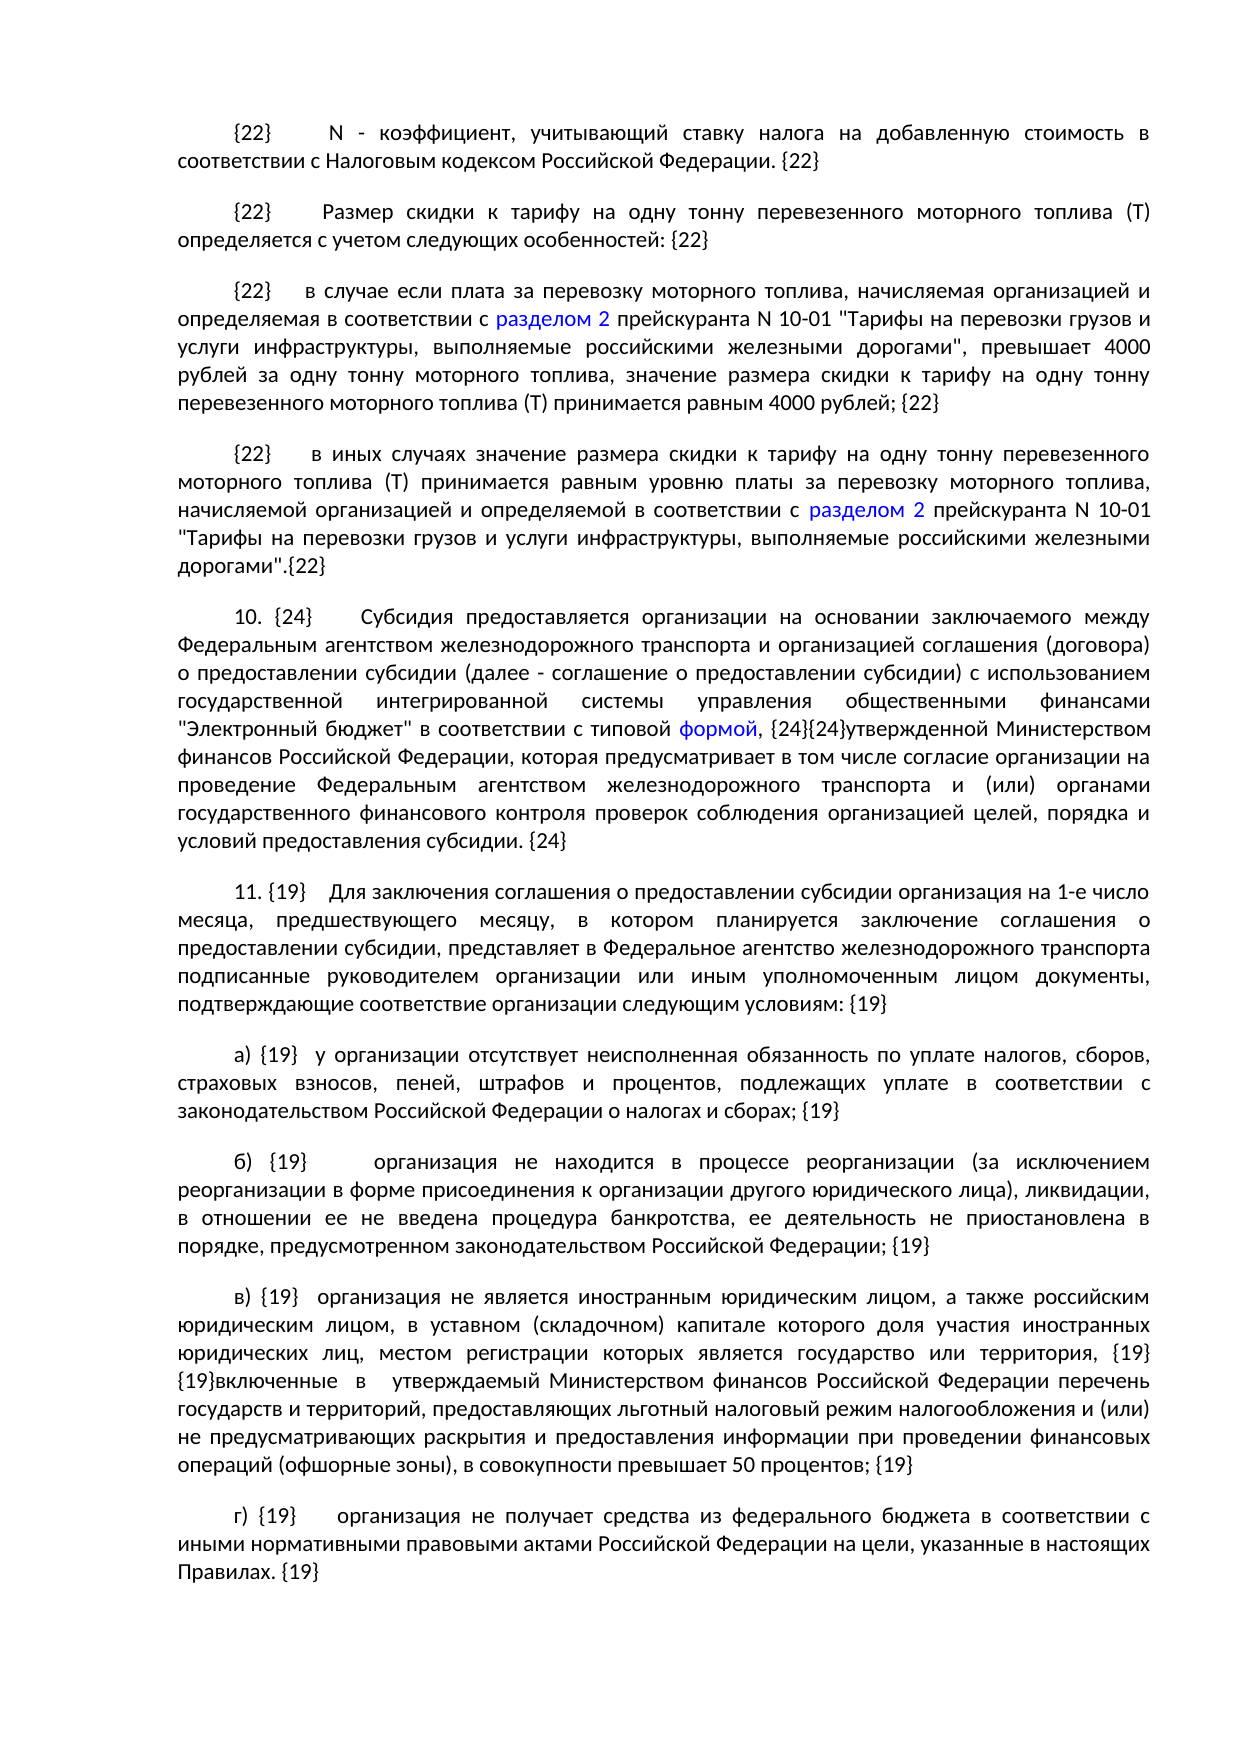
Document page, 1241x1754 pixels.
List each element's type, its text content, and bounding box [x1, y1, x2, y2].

text б) {19} организация не находится в процессе реорганизации (за исключением реорганизации в форме присоединения к организации другого юридического лица), ликвидации, в отношении ее не введена процедура банкротства, ее деятельность не приостановлена в порядке, предусмотренном законодательством Российской Федерации; {19} [177, 1147, 1152, 1259]
text в) {19} организация не является иностранным юридическим лицом, а также российским юридическим лицом, в уставном (складочном) капитале которого доля участия иностранных юридических лиц, местом регистрации которых является государство или территория, {19}{19}включенные в утверждаемый Министерством финансов Российской Федерации перечень государств и территорий, предоставляющих льготный налоговый режим налогообложения и (или) не предусматривающих раскрытия и предоставления информации при проведении финансовых операций (офшорные зоны), в совокупности превышает 50 процентов; {19} [177, 1282, 1152, 1478]
text а) {19} у организации отсутствует неисполненная обязанность по уплате налогов, сборов, страховых взносов, пеней, штрафов и процентов, подлежащих уплате в соответствии с законодательством Российской Федерации о налогах и сборах; {19} [177, 1040, 1152, 1124]
text {22} Размер скидки к тарифу на одну тонну перевезенного моторного топлива (T) определяется с учетом следующих особенностей: {22} [177, 197, 1152, 253]
text {22} в случае если плата за перевозку моторного топлива, начисляемая организацией и определяемая в соответствии с разделом 2 прейскуранта N 10-01 "Тарифы на перевозки грузов и услуги инфраструктуры, выполняемые российскими железными дорогами", превышает 4000 рублей за одну тонну моторного топлива, значение размера скидки к тарифу на одну тонну перевезенного моторного топлива (T) принимается равным 4000 рублей; {22} [177, 276, 1152, 416]
text г) {19} организация не получает средства из федерального бюджета в соответствии с иными нормативными правовыми актами Российской Федерации на цели, указанные в настоящих Правилах. {19} [177, 1501, 1152, 1585]
text 11. {19} Для заключения соглашения о предоставлении субсидии организация на 1-е число месяца, предшествующего месяцу, в котором планируется заключение соглашения о предоставлении субсидии, представляет в Федеральное агентство железнодорожного транспорта подписанные руководителем организации или иным уполномоченным лицом документы, подтверждающие соответствие организации следующим условиям: {19} [177, 877, 1152, 1017]
text {22} в иных случаях значение размера скидки к тарифу на одну тонну перевезенного моторного топлива (T) принимается равным уровню платы за перевозку моторного топлива, начисляемой организацией и определяемой в соответствии с разделом 2 прейскуранта N 10-01 "Тарифы на перевозки грузов и услуги инфраструктуры, выполняемые российскими железными дорогами".{22} [177, 439, 1152, 579]
text {22} N - коэффициент, учитывающий ставку налога на добавленную стоимость в соответствии с Налоговым кодексом Российской Федерации. {22} [177, 118, 1152, 174]
text 10. {24} Субсидия предоставляется организации на основании заключаемого между Федеральным агентством железнодорожного транспорта и организацией соглашения (договора) о предоставлении субсидии (далее - соглашение о предоставлении субсидии) с использованием государственной интегрированной системы управления общественными финансами "Электронный бюджет" в соответствии с типовой формой, {24}{24}утвержденной Министерством финансов Российской Федерации, которая предусматривает в том числе согласие организации на проведение Федеральным агентством железнодорожного транспорта и (или) органами государственного финансового контроля проверок соблюдения организацией целей, порядка и условий предоставления субсидии. {24} [177, 602, 1152, 854]
